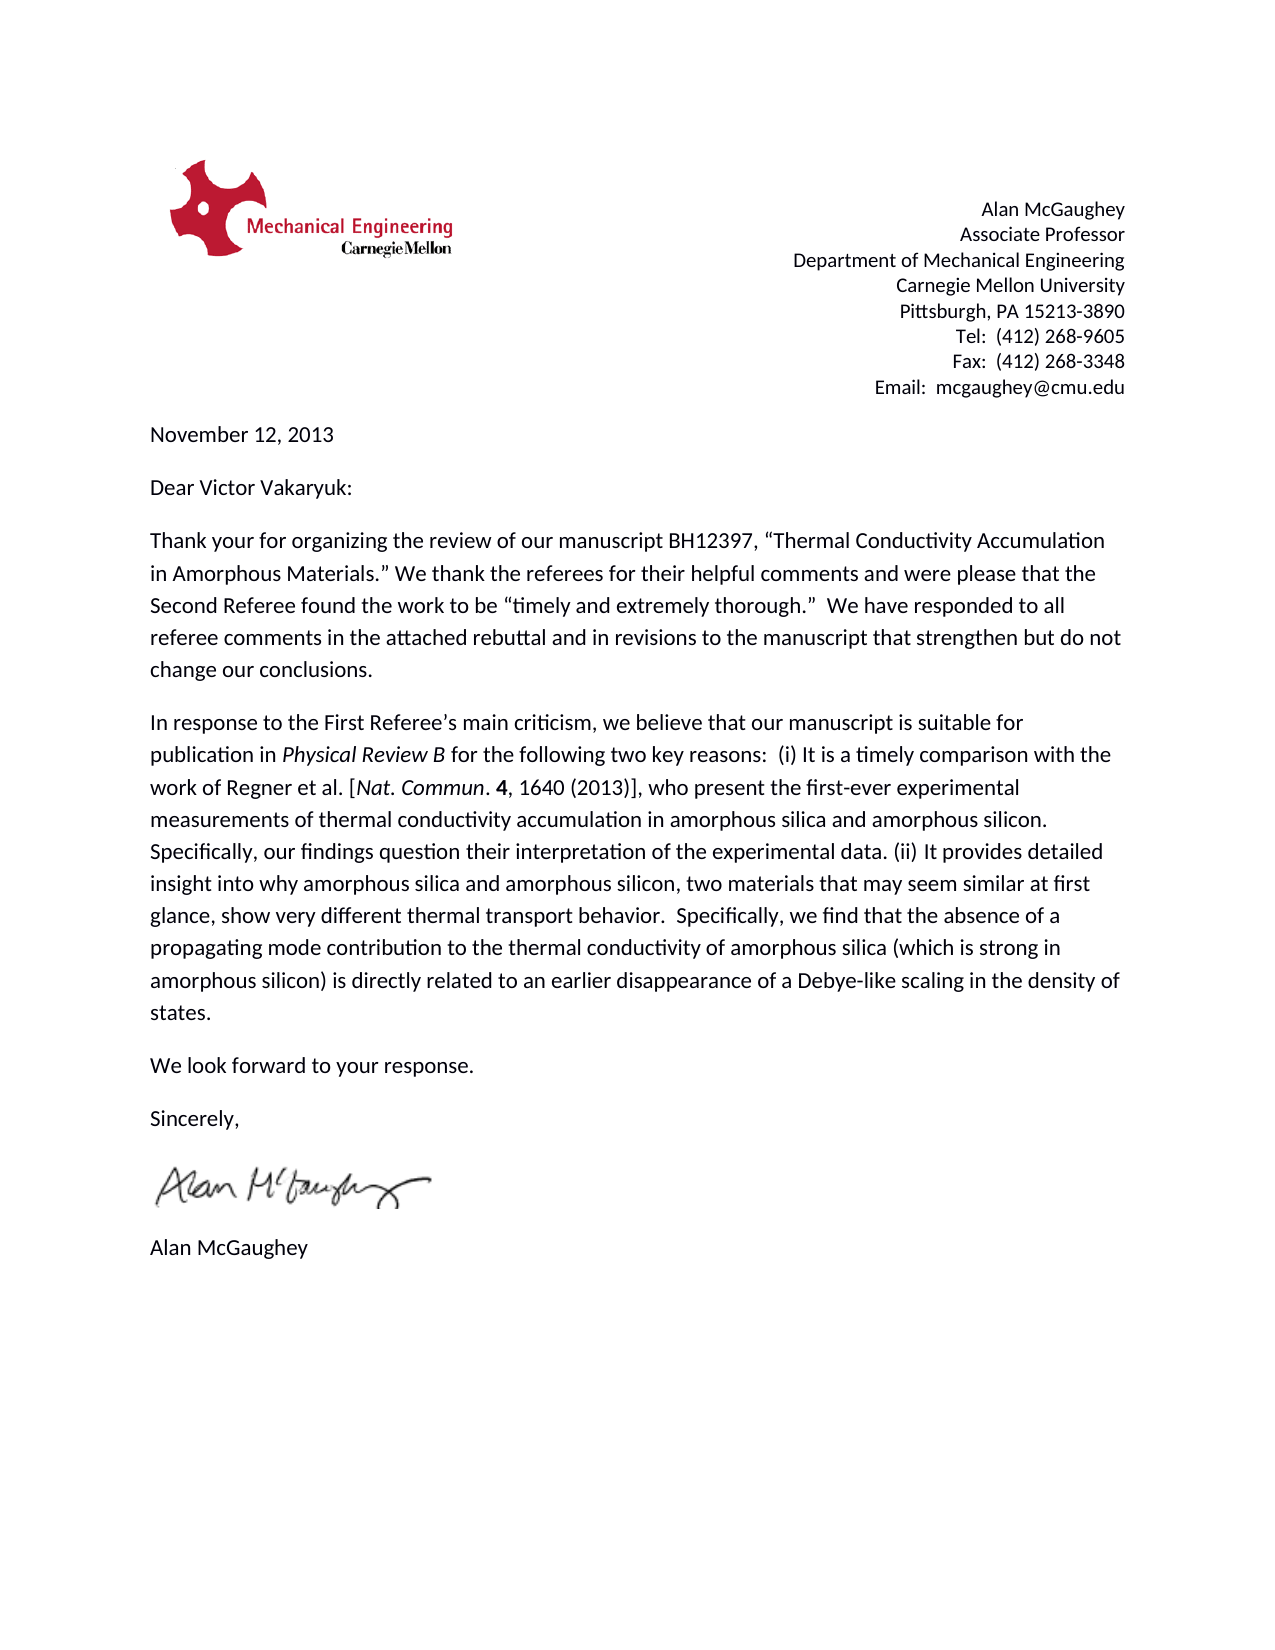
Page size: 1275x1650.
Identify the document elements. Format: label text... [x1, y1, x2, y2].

picture [153, 150, 468, 268]
text Thank your for organizing the review of our manuscript BH12397, “Thermal Conductivity Accumulation in Amorphous Materials.” We thank the referees for their helpful comments and were please that the Second Referee found the work to be “timely and extremely thorough.” We have responded to all referee comments in the attached rebuttal and in revisions to the manuscript that strengthen but do not change our conclusions. [150, 526, 1125, 683]
text Alan McGaughey Associate Professor Department of Mechanical Engineering Carnegie Mellon University Pittsburgh, PA 15213-3890 Tel: (412) 268-9605 Fax: (412) 268-3348 Email: mcgaughey@cmu.edu [150, 196, 1125, 399]
text November 12, 2013 [150, 420, 1125, 448]
text Alan McGaughey [150, 1233, 1125, 1262]
text Dear Victor Vakaryuk: [150, 473, 1125, 501]
text Sincerely, [150, 1104, 1125, 1132]
text In response to the First Referee’s main criticism, we believe that our manuscript is suitable for publication in Physical Review B for the following two key reasons: (i) It is a timely comparison with the work of Regner et al. [Nat. Commun. 4, 1640 (2013)], who present the first-ever experimental measurements of thermal conductivity accumulation in amorphous silica and amorphous silicon. Specifically, our findings question their interpretation of the experimental data. (ii) It provides detailed insight into why amorphous silica and amorphous silicon, two materials that may seem similar at first glance, show very different thermal transport behavior. Specifically, we find that the absence of a propagating mode contribution to the thermal conductivity of amorphous silica (which is strong in amorphous silicon) is directly related to an earlier disappearance of a Debye-like scaling in the density of states. [150, 708, 1125, 1026]
text We look forward to your response. [150, 1051, 1125, 1079]
